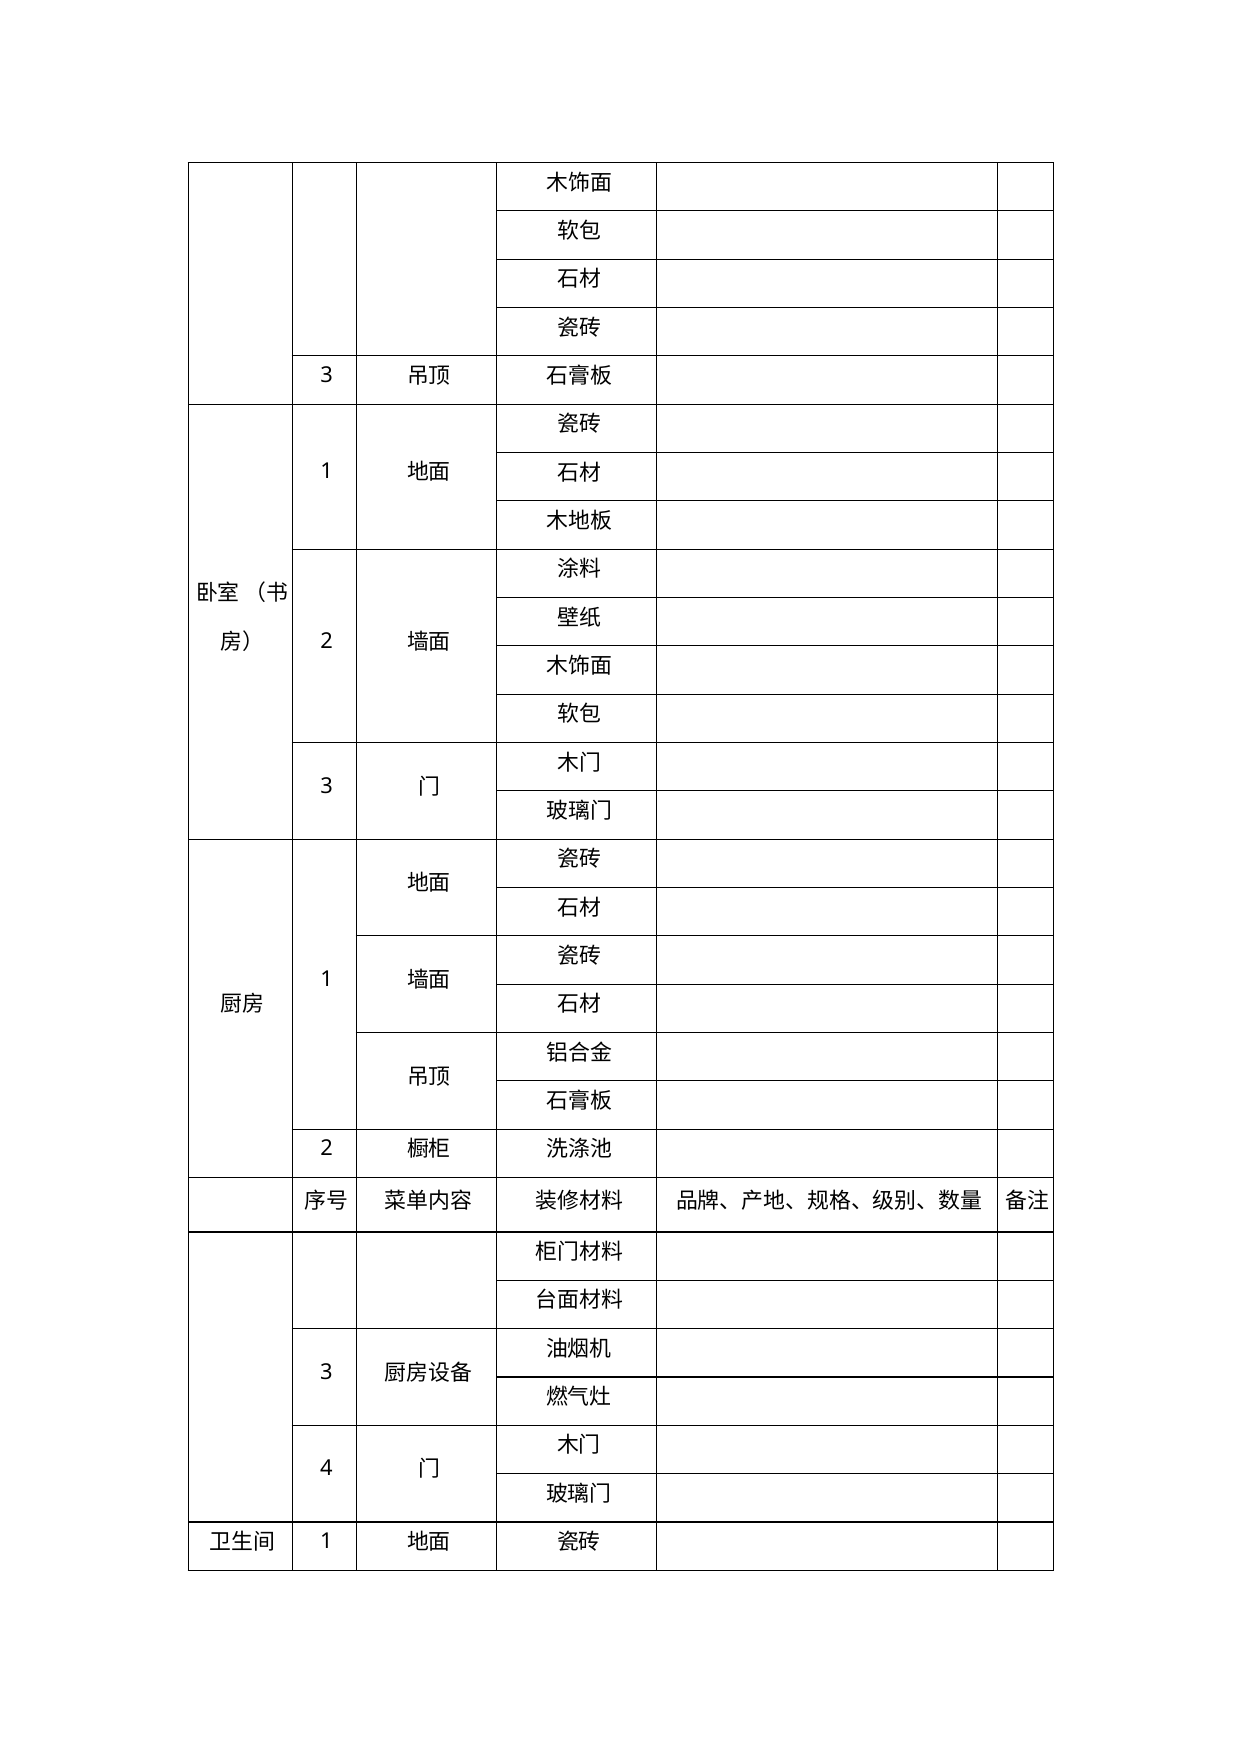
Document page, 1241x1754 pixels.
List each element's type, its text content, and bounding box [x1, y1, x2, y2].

table_cell 瓷砖 [497, 405, 656, 452]
table_cell [657, 936, 997, 984]
table_cell 瓷砖 [497, 1523, 656, 1570]
table_cell [998, 260, 1053, 307]
table_cell [657, 1378, 997, 1425]
table_cell [998, 356, 1053, 403]
table_cell 木门 [497, 743, 656, 790]
table_cell [998, 646, 1053, 693]
table_cell [998, 501, 1053, 548]
table_cell 吊顶 [357, 1033, 496, 1129]
table_cell [998, 1378, 1053, 1425]
table_cell [357, 1233, 496, 1328]
table_cell [998, 743, 1053, 790]
table_cell [657, 211, 997, 258]
table_cell [657, 453, 997, 500]
table_cell 玻璃门 [497, 1474, 656, 1521]
table_cell [657, 695, 997, 742]
table_cell [998, 985, 1053, 1032]
table_cell [998, 1281, 1053, 1328]
table_cell 铝合金 [497, 1033, 656, 1080]
table_cell 石材 [497, 888, 656, 935]
table_cell 地面 [357, 405, 496, 548]
table_cell [657, 743, 997, 790]
table_cell [998, 1233, 1053, 1280]
table_cell [998, 405, 1053, 452]
table_cell 石膏板 [497, 1081, 656, 1129]
table_cell [189, 1233, 292, 1521]
table_cell 1 [293, 840, 356, 1129]
table_cell 涂料 [497, 550, 656, 597]
table_cell [657, 1474, 997, 1521]
table_cell 石材 [497, 260, 656, 307]
table_cell [657, 1033, 997, 1080]
table_cell [998, 1130, 1053, 1177]
table_cell 3 [293, 743, 356, 839]
table_cell [189, 1178, 292, 1231]
table_cell 瓷砖 [497, 936, 656, 984]
table_cell 橱柜 [357, 1130, 496, 1177]
table_cell 木饰面 [497, 646, 656, 693]
table_cell [998, 695, 1053, 742]
table_cell 洗涤池 [497, 1130, 656, 1177]
table_cell 备注 [998, 1178, 1053, 1231]
table_cell 瓷砖 [497, 308, 656, 355]
table_cell 装修材料 [497, 1178, 656, 1231]
table_cell 燃气灶 [497, 1378, 656, 1425]
table_cell [657, 1426, 997, 1473]
table_cell [657, 1281, 997, 1328]
table_cell 1 [293, 405, 356, 548]
table_cell [998, 1474, 1053, 1521]
table_cell 石材 [497, 985, 656, 1032]
table_cell [998, 453, 1053, 500]
table_cell 柜门材料 [497, 1233, 656, 1280]
table_cell [657, 840, 997, 887]
table_cell [998, 888, 1053, 935]
table_cell 地面 [357, 840, 496, 935]
table_cell 木门 [497, 1426, 656, 1473]
table_cell 4 [293, 1426, 356, 1521]
table_cell 软包 [497, 695, 656, 742]
table_cell 厨房 [189, 840, 292, 1177]
table_cell [657, 356, 997, 403]
table_cell 油烟机 [497, 1329, 656, 1376]
table_cell [657, 1130, 997, 1177]
table_cell [657, 598, 997, 645]
table_cell 3 [293, 1329, 356, 1425]
table_cell 菜单内容 [357, 1178, 496, 1231]
table_cell [657, 405, 997, 452]
table_cell [998, 598, 1053, 645]
table_cell 木饰面 [497, 163, 656, 210]
table_cell [657, 1233, 997, 1280]
table_cell [657, 1081, 997, 1129]
table_cell 2 [293, 550, 356, 742]
table_cell [657, 501, 997, 548]
table_cell 卧室 （书房） [189, 405, 292, 839]
table_cell [657, 1523, 997, 1570]
table_cell [657, 985, 997, 1032]
table_cell 玻璃门 [497, 791, 656, 839]
table_cell [657, 308, 997, 355]
table_cell [998, 163, 1053, 210]
table_cell [998, 1033, 1053, 1080]
table_cell 1 [293, 1523, 356, 1570]
table_cell [657, 550, 997, 597]
table_cell [657, 163, 997, 210]
table_cell 墙面 [357, 550, 496, 742]
table_cell 厨房设备 [357, 1329, 496, 1425]
table_cell 地面 [357, 1523, 496, 1570]
table_cell 2 [293, 1130, 356, 1177]
table_cell 墙面 [357, 936, 496, 1032]
table_cell 石膏板 [497, 356, 656, 403]
table_cell [657, 260, 997, 307]
table_cell 壁纸 [497, 598, 656, 645]
table_cell [657, 1329, 997, 1376]
table_cell [998, 550, 1053, 597]
table_cell [657, 888, 997, 935]
table_cell [998, 791, 1053, 839]
table_cell 软包 [497, 211, 656, 258]
table_cell 吊顶 [357, 356, 496, 403]
table_cell 品牌、产地、规格、级别、数量 [657, 1178, 997, 1231]
table_cell 瓷砖 [497, 840, 656, 887]
table_cell 木地板 [497, 501, 656, 548]
table_cell 门 [357, 743, 496, 839]
table_cell [657, 646, 997, 693]
table_cell [998, 1081, 1053, 1129]
table_cell [998, 308, 1053, 355]
table_cell [998, 1329, 1053, 1376]
table_cell [998, 840, 1053, 887]
table_cell [998, 1426, 1053, 1473]
table_cell 石材 [497, 453, 656, 500]
table_cell 门 [357, 1426, 496, 1521]
table_cell [998, 211, 1053, 258]
table_cell 序号 [293, 1178, 356, 1231]
table_cell [657, 791, 997, 839]
table_cell 卫生间 [189, 1523, 292, 1570]
table_cell [293, 1233, 356, 1328]
table_cell 3 [293, 356, 356, 403]
table_cell [998, 1523, 1053, 1570]
table_cell [998, 936, 1053, 984]
table_cell 台面材料 [497, 1281, 656, 1328]
